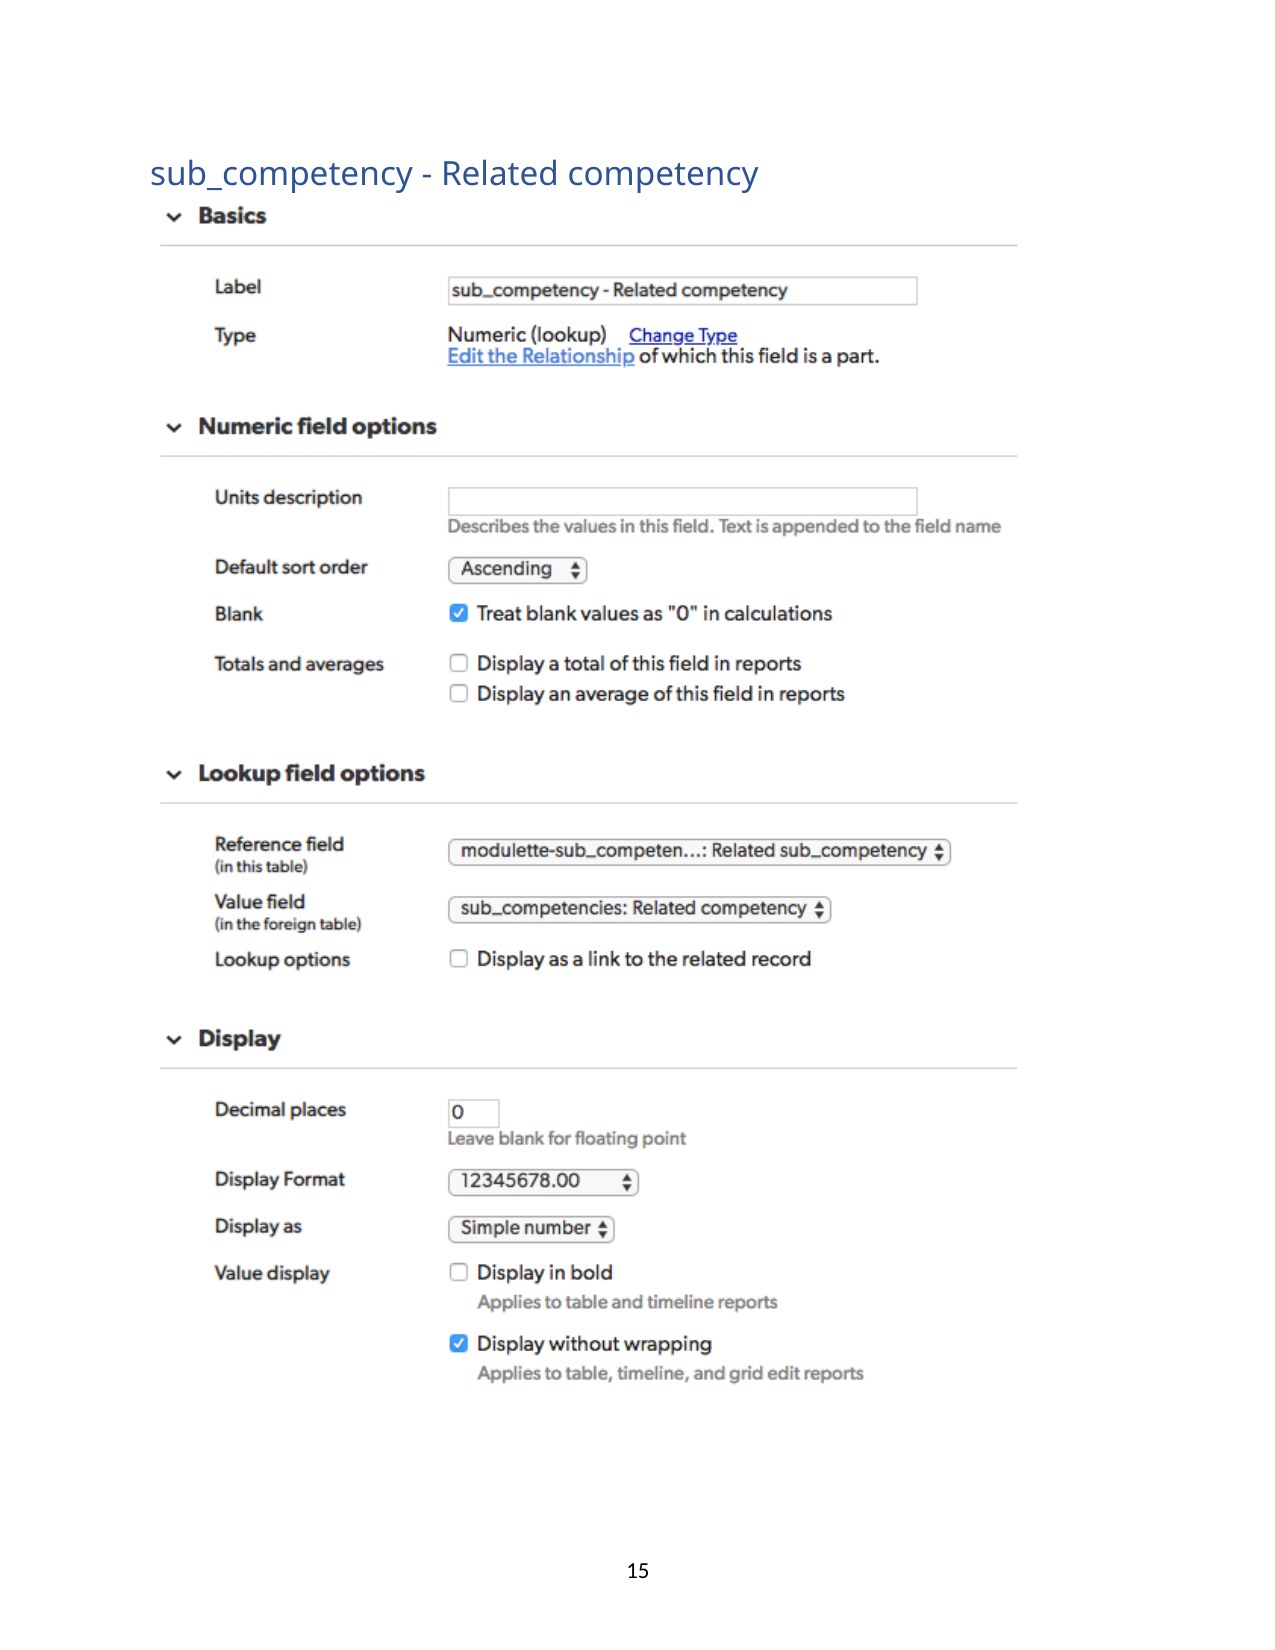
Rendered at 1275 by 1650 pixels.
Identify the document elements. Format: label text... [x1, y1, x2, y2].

picture [150, 198, 1018, 1398]
subtitle sub_competency - Related competency [150, 150, 1125, 195]
